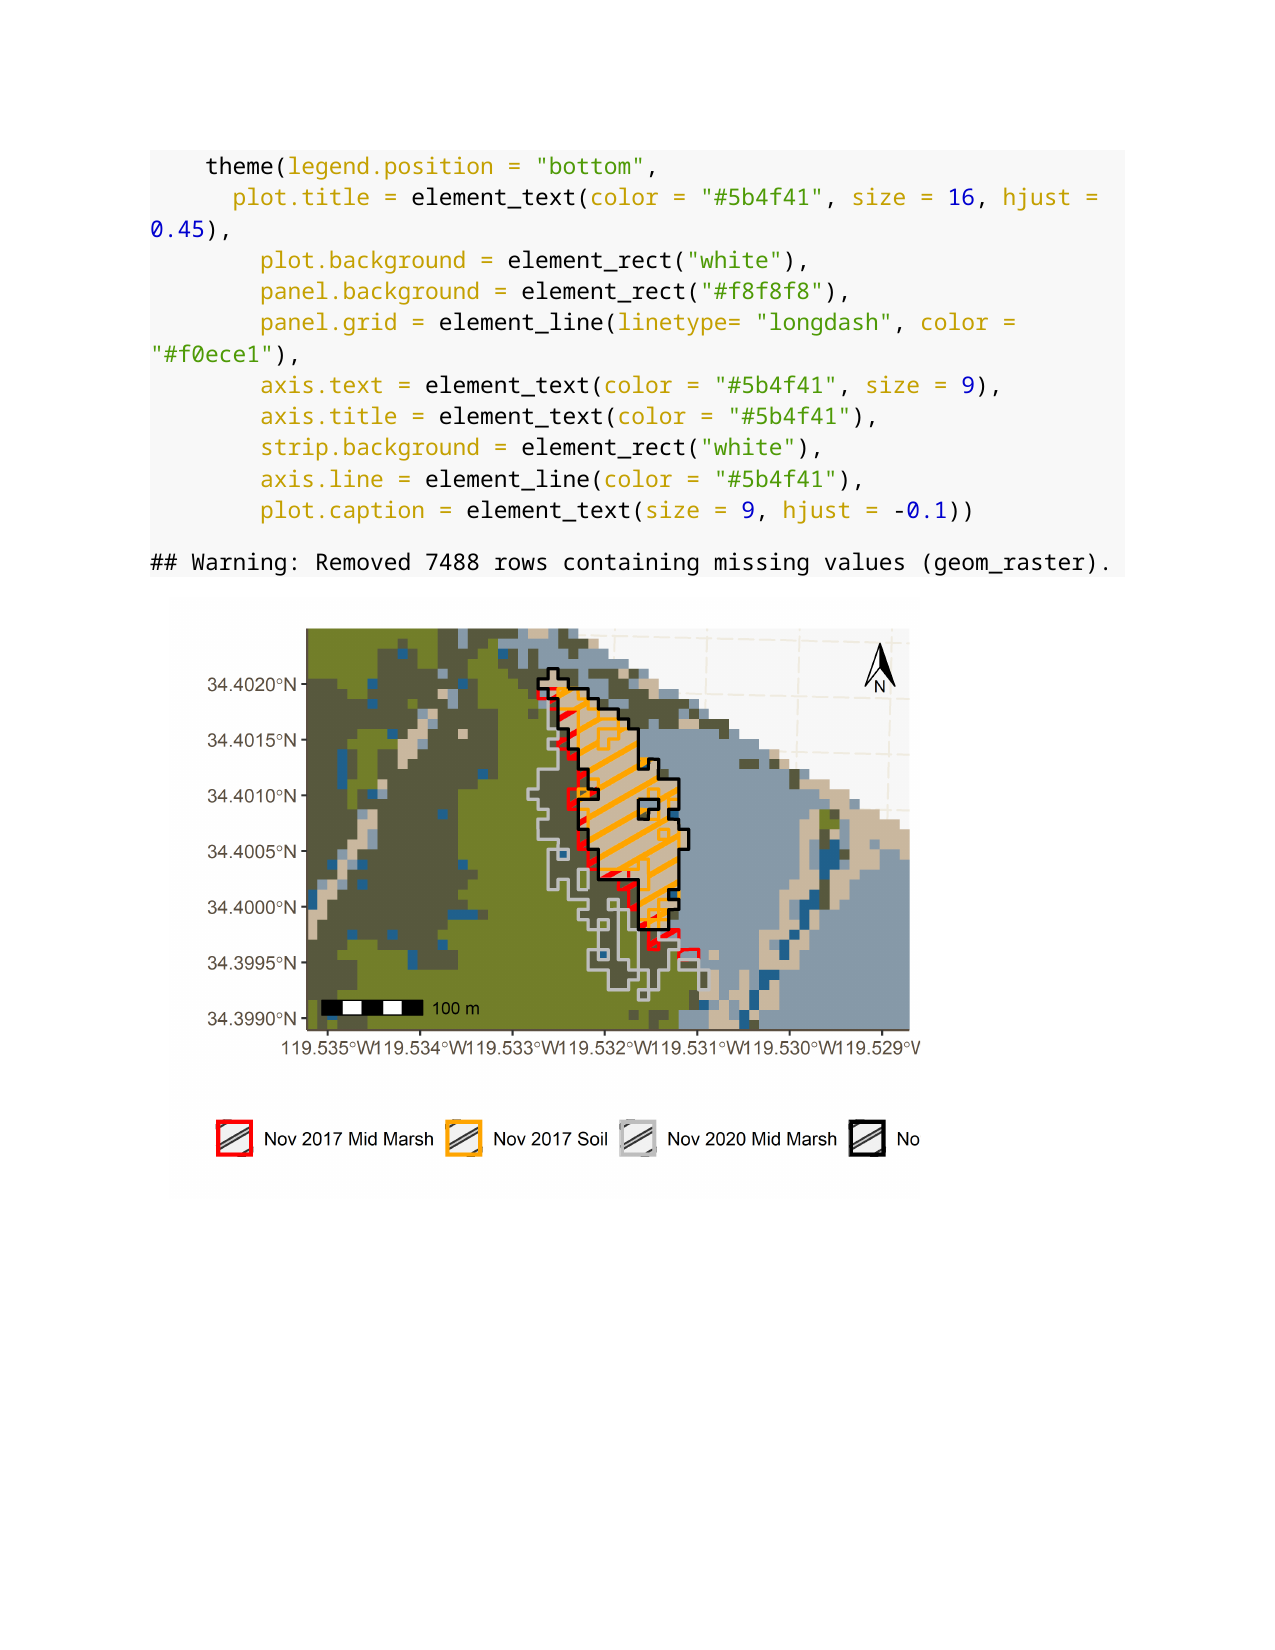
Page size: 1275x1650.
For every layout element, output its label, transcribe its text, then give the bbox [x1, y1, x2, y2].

picture [168, 597, 921, 1199]
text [150, 150, 1125, 525]
text ## Warning: Removed 7488 rows containing missing values (geom_raster). [150, 546, 1125, 577]
